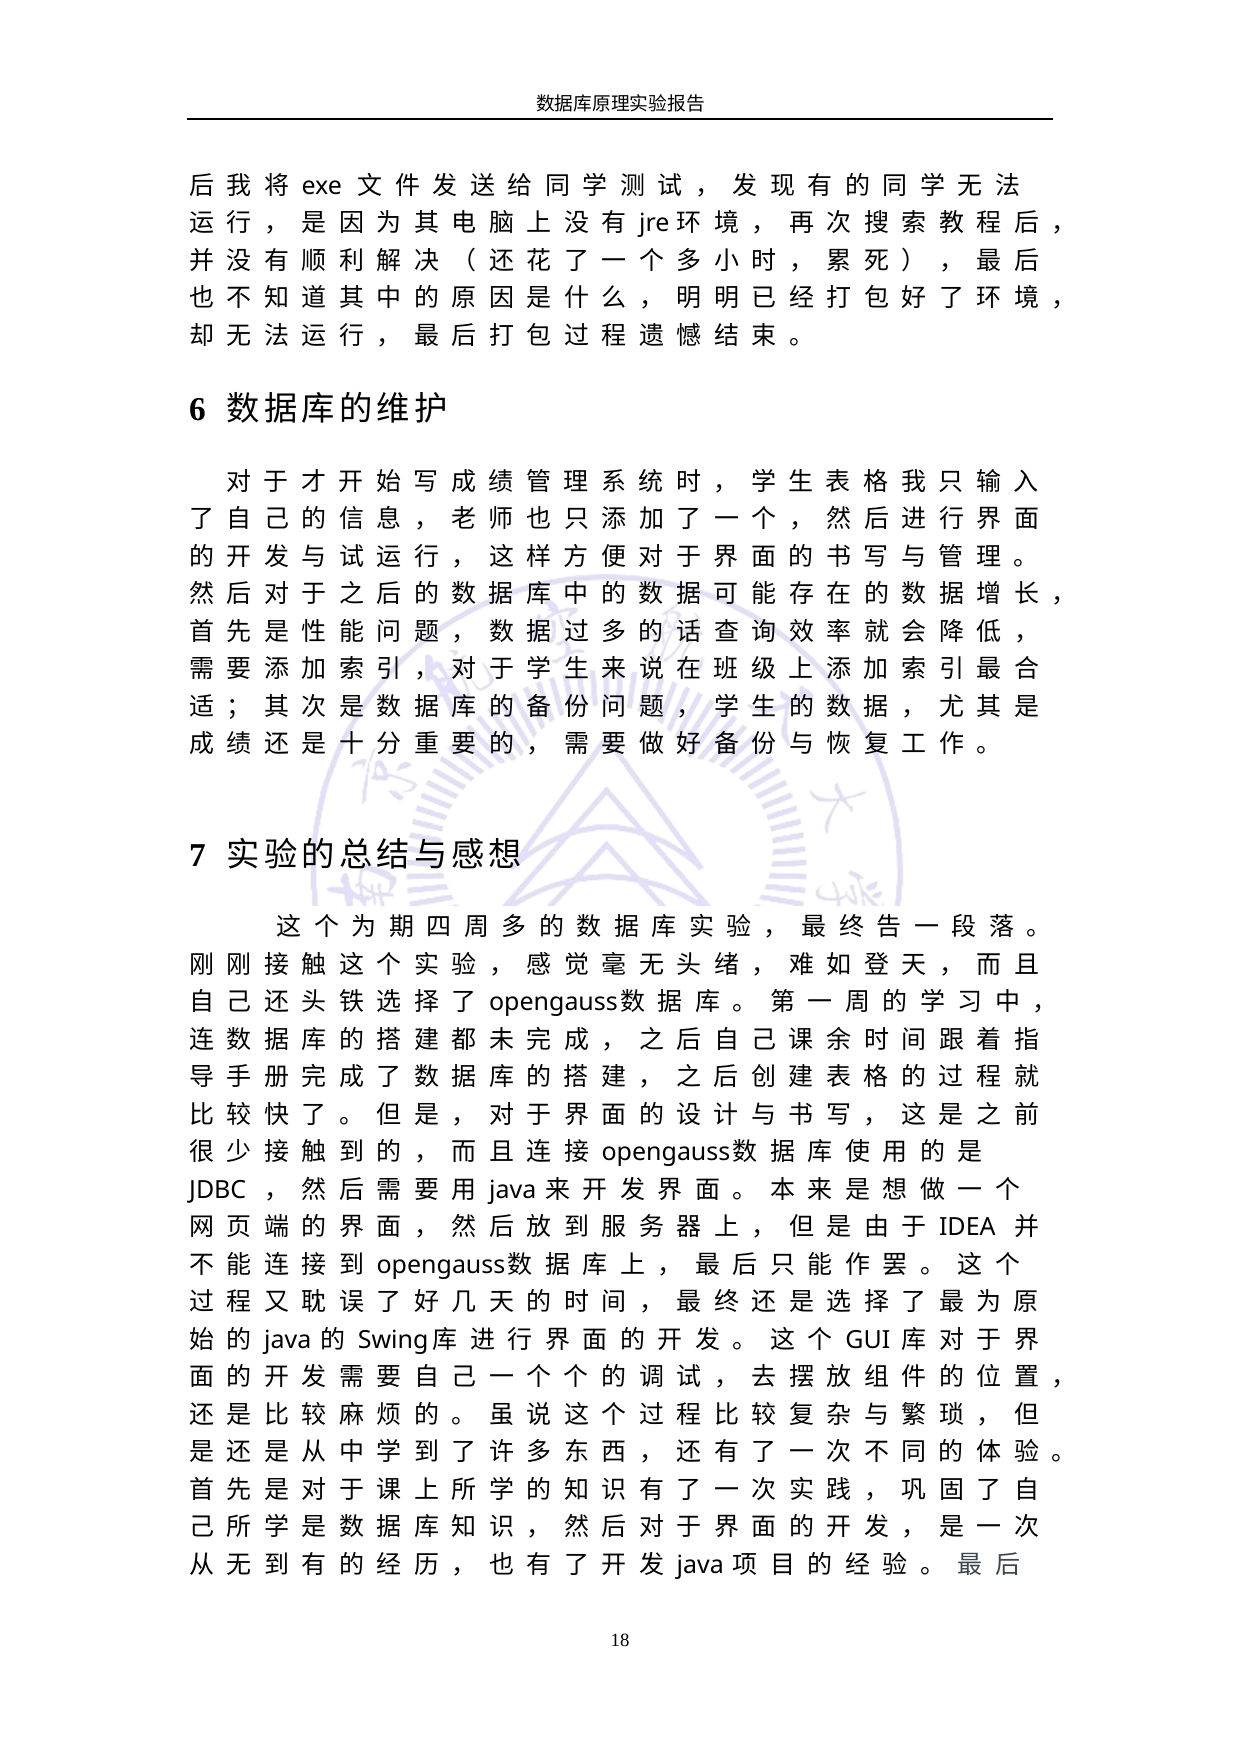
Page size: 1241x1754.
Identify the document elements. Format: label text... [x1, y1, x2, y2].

subtitle 数据库的维护 [189, 369, 1051, 444]
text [189, 906, 1051, 1581]
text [189, 164, 1051, 352]
text 对于才开始写成绩管理系统时，学生表格我只输入了自己的信息，老师也只添加了一个，然后进行界面的开发与试运行，这样方便对于界面的书写与管理。然后对于之后的数据库中的数据可能存在的数据增长，首先是性能问题，数据过多的话查询效率就会降低，需要添加索引，对于学生来说在班级上添加索引最合适；其次是数据库的备份问题，学生的数据，尤其是成绩还是十分重要的，需要做好备份与恢复工作。 [189, 460, 1051, 760]
subtitle 实验的总结与感想 [189, 814, 1051, 889]
